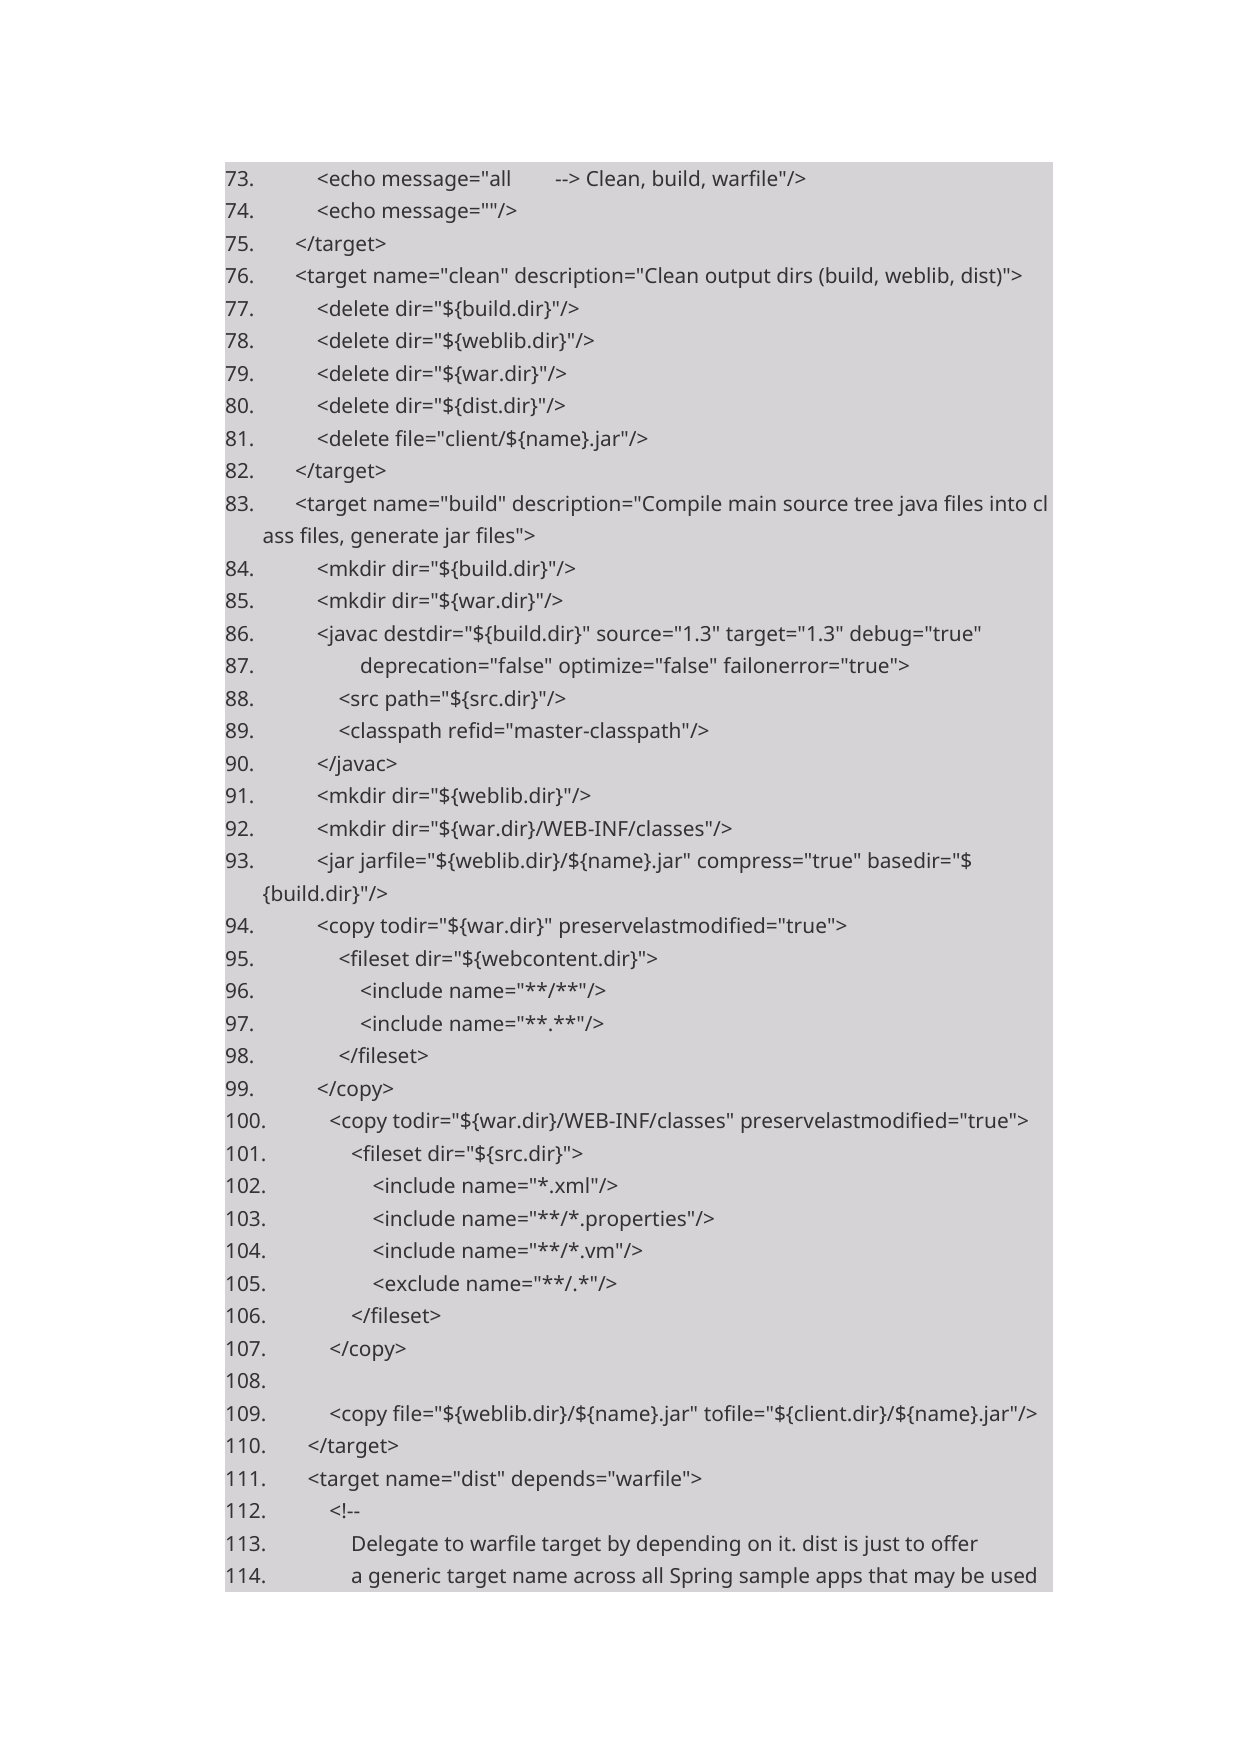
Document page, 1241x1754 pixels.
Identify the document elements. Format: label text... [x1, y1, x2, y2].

list </fileset> [225, 1039, 1053, 1072]
list <javac destdir="${build.dir}" source="1.3" target="1.3" debug="true" [225, 617, 1053, 649]
list <delete dir="${weblib.dir}"/> [225, 324, 1053, 357]
list <delete dir="${war.dir}"/> [225, 357, 1053, 389]
list <delete dir="${build.dir}"/> [225, 292, 1053, 324]
list <echo message="all --> Clean, build, warfile"/> [225, 162, 1053, 194]
list </copy> [225, 1332, 1053, 1364]
list <target name="clean" description="Clean output dirs (build, weblib, dist)"> [225, 259, 1053, 292]
list <mkdir dir="${war.dir}"/> [225, 584, 1053, 617]
list <target name="dist" depends="warfile"> [225, 1462, 1053, 1494]
list <include name="**.**"/> [225, 1007, 1053, 1039]
list <jar jarfile="${weblib.dir}/${name}.jar" compress="true" basedir="${build.dir}"/> [225, 844, 1053, 909]
list <delete dir="${dist.dir}"/> [225, 389, 1053, 422]
list </javac> [225, 747, 1053, 779]
list <exclude name="**/.*"/> [225, 1267, 1053, 1299]
list <include name="**/*.properties"/> [225, 1202, 1053, 1234]
list </target> [225, 454, 1053, 487]
list <mkdir dir="${build.dir}"/> [225, 552, 1053, 584]
list a generic target name across all Spring sample apps that may be used [225, 1559, 1053, 1592]
list deprecation="false" optimize="false" failonerror="true"> [225, 649, 1053, 682]
list <copy todir="${war.dir}" preservelastmodified="true"> [225, 909, 1053, 942]
list <copy todir="${war.dir}/WEB-INF/classes" preservelastmodified="true"> [225, 1104, 1053, 1137]
list </target> [225, 1429, 1053, 1462]
list <!-- [225, 1494, 1053, 1527]
list <include name="*.xml"/> [225, 1169, 1053, 1202]
list <mkdir dir="${weblib.dir}"/> [225, 779, 1053, 812]
list </target> [225, 227, 1053, 259]
list <src path="${src.dir}"/> [225, 682, 1053, 714]
list <copy file="${weblib.dir}/${name}.jar" tofile="${client.dir}/${name}.jar"/> [225, 1397, 1053, 1429]
list <fileset dir="${webcontent.dir}"> [225, 942, 1053, 974]
list <classpath refid="master-classpath"/> [225, 714, 1053, 747]
list <mkdir dir="${war.dir}/WEB-INF/classes"/> [225, 812, 1053, 844]
list <target name="build" description="Compile main source tree java files into class files, generate jar files"> [225, 487, 1053, 552]
list <include name="**/**"/> [225, 974, 1053, 1007]
list <echo message=""/> [225, 194, 1053, 227]
list Delegate to warfile target by depending on it. dist is just to offer [225, 1527, 1053, 1559]
list </copy> [225, 1072, 1053, 1104]
list <delete file="client/${name}.jar"/> [225, 422, 1053, 454]
list <include name="**/*.vm"/> [225, 1234, 1053, 1267]
list </fileset> [225, 1299, 1053, 1332]
list <fileset dir="${src.dir}"> [225, 1137, 1053, 1169]
